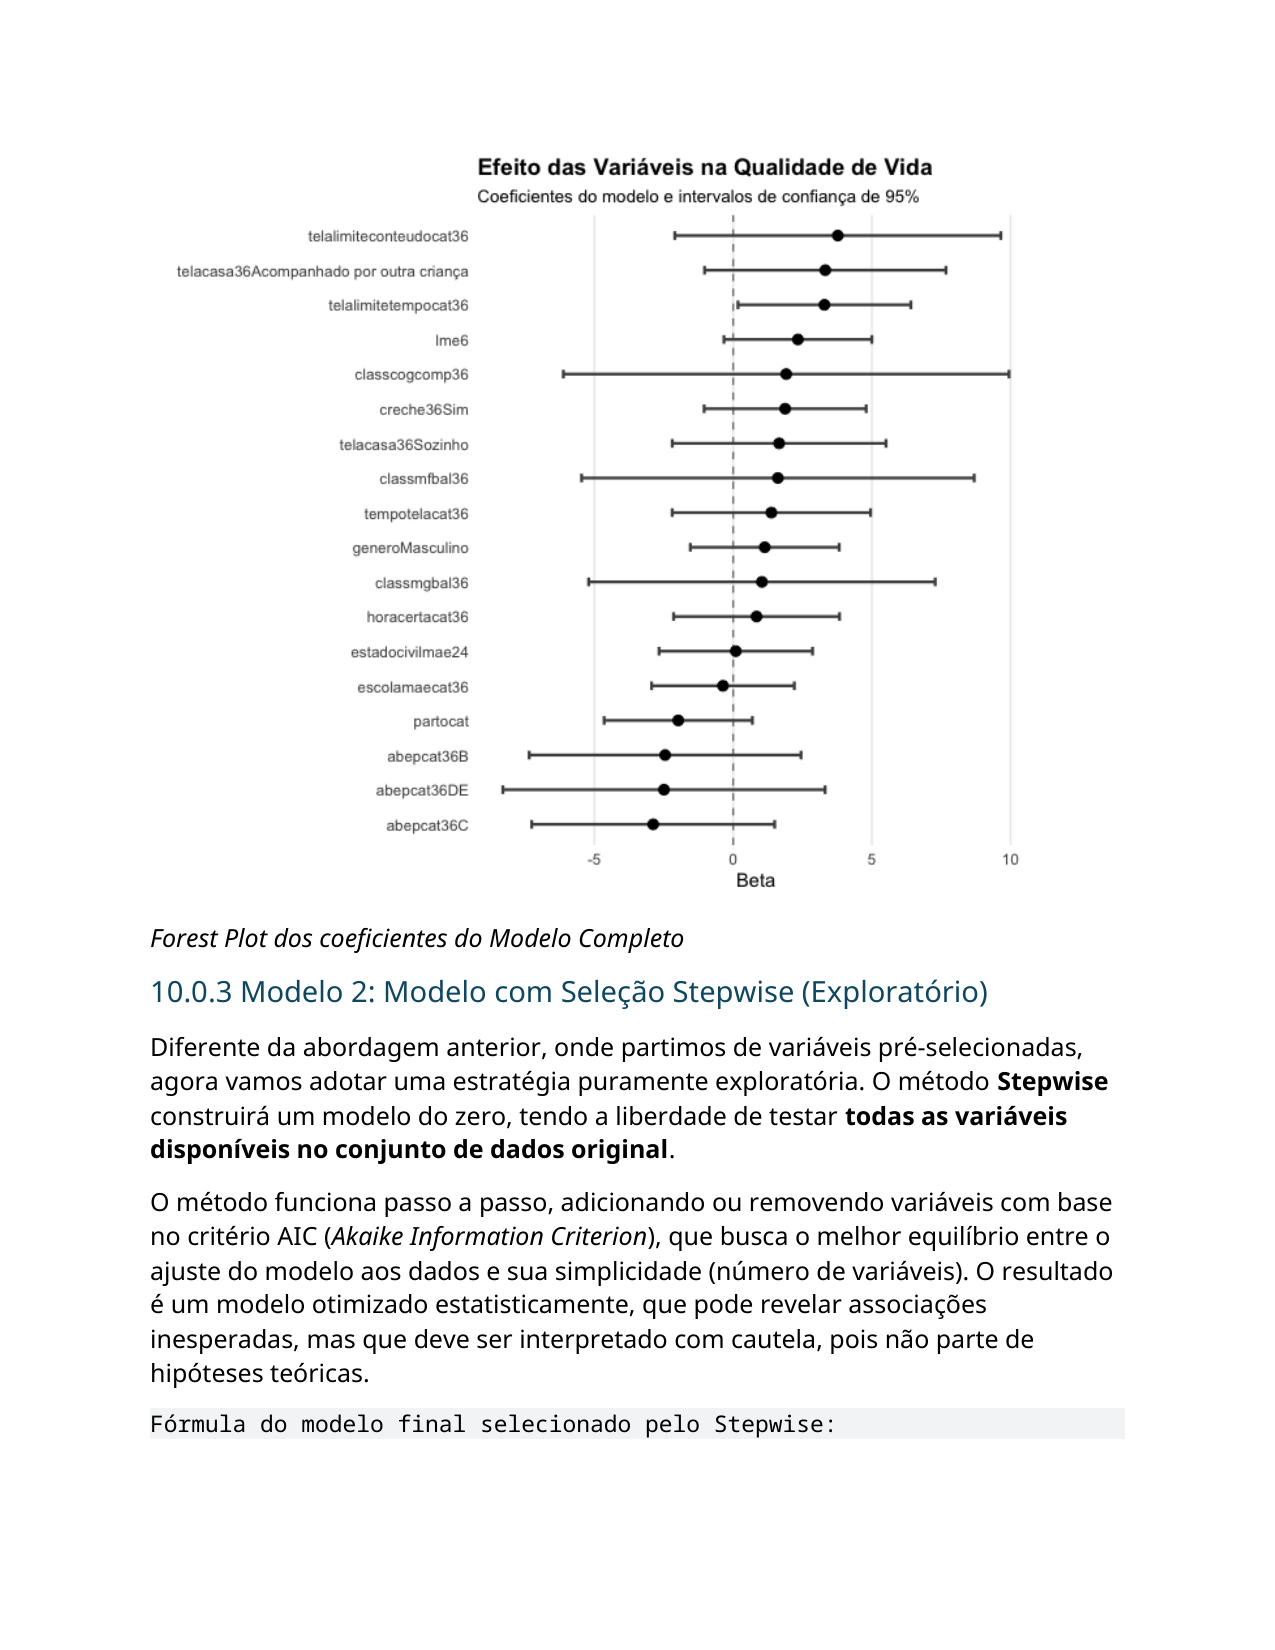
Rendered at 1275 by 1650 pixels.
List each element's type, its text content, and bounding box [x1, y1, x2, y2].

subtitle 10.0.3 Modelo 2: Modelo com Seleção Stepwise (Exploratório) [150, 972, 1125, 1011]
picture [168, 150, 1044, 900]
text Diferente da abordagem anterior, onde partimos de variáveis pré-selecionadas, agora vamos adotar uma estratégia puramente exploratória. O método Stepwise construirá um modelo do zero, tendo a liberdade de testar todas as variáveis disponíveis no conjunto de dados original. [150, 1030, 1125, 1166]
text O método funciona passo a passo, adicionando ou removendo variáveis com base no critério AIC (Akaike Information Criterion), que busca o melhor equilíbrio entre o ajuste do modelo aos dados e sua simplicidade (número de variáveis). O resultado é um modelo otimizado estatisticamente, que pode revelar associações inesperadas, mas que deve ser interpretado com cautela, pois não parte de hipóteses teóricas. [150, 1185, 1125, 1389]
text Fórmula do modelo final selecionado pelo Stepwise: [150, 1408, 1125, 1439]
text Forest Plot dos coeficientes do Modelo Completo [150, 921, 1125, 955]
